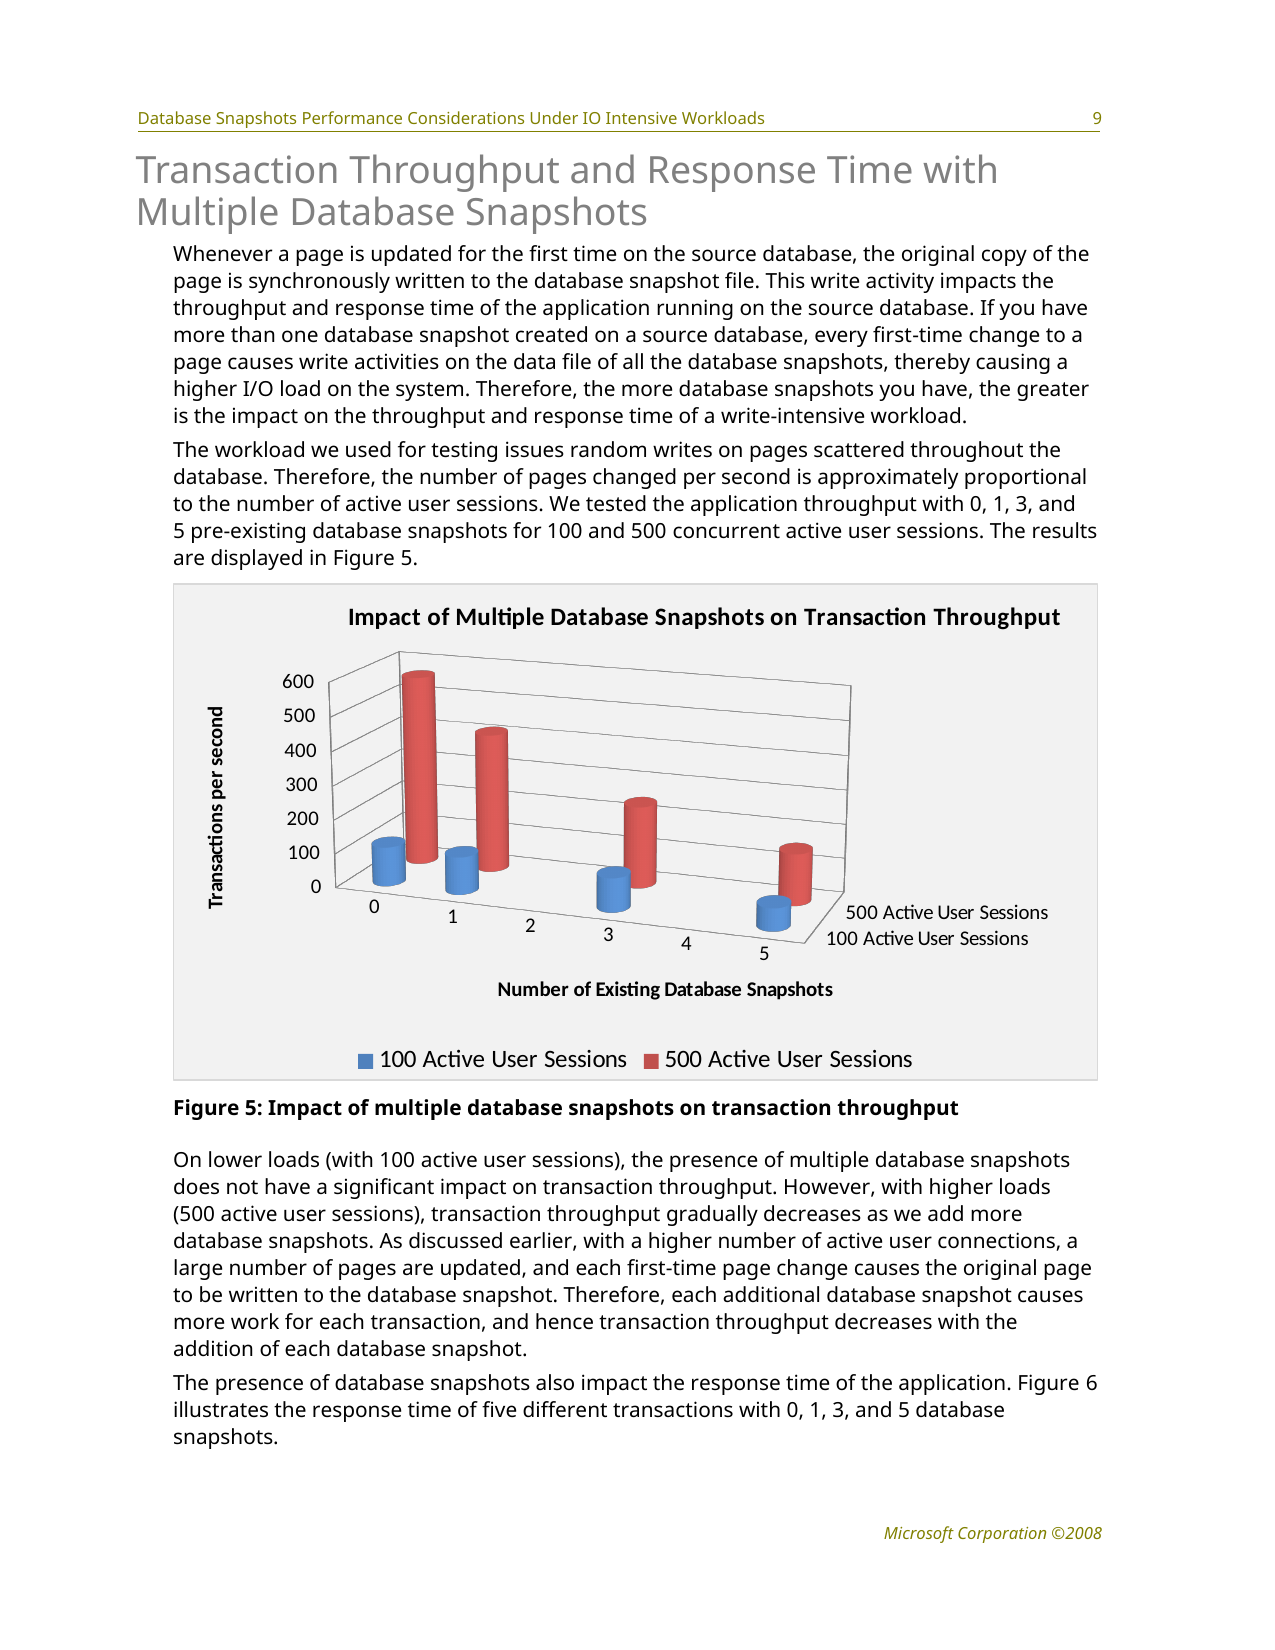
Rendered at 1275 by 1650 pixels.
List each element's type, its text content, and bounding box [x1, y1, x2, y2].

text Figure 5: Impact of multiple database snapshots on transaction throughput [173, 1093, 1102, 1120]
text The presence of database snapshots also impact the response time of the application. Figure 6 illustrates the response time of five different transactions with 0, 1, 3, and 5 database snapshots. [173, 1368, 1102, 1449]
subtitle Transaction Throughput and Response Time with Multiple Database Snapshots [135, 150, 1102, 233]
text On lower loads (with 100 active user sessions), the presence of multiple database snapshots does not have a significant impact on transaction throughput. However, with higher loads (500 active user sessions), transaction throughput gradually decreases as we add more database snapshots. As discussed earlier, with a higher number of active user connections, a large number of pages are updated, and each first-time page change causes the original page to be written to the database snapshot. Therefore, each additional database snapshot causes more work for each transaction, and hence transaction throughput decreases with the addition of each database snapshot. [173, 1145, 1102, 1362]
text The workload we used for testing issues random writes on pages scattered throughout the database. Therefore, the number of pages changed per second is approximately proportional to the number of active user sessions. We tested the application throughput with 0, 1, 3, and 5 pre-existing database snapshots for 100 and 500 concurrent active user sessions. The results are displayed in Figure 5. [173, 435, 1102, 571]
text Whenever a page is updated for the first time on the source database, the original copy of the page is synchronously written to the database snapshot file. This write activity impacts the throughput and response time of the application running on the source database. If you have more than one database snapshot created on a source database, every first-time change to a page causes write activities on the data file of all the database snapshots, thereby causing a higher I/O load on the system. Therefore, the more database snapshots you have, the greater is the impact on the throughput and response time of a write-intensive workload. [173, 239, 1102, 429]
